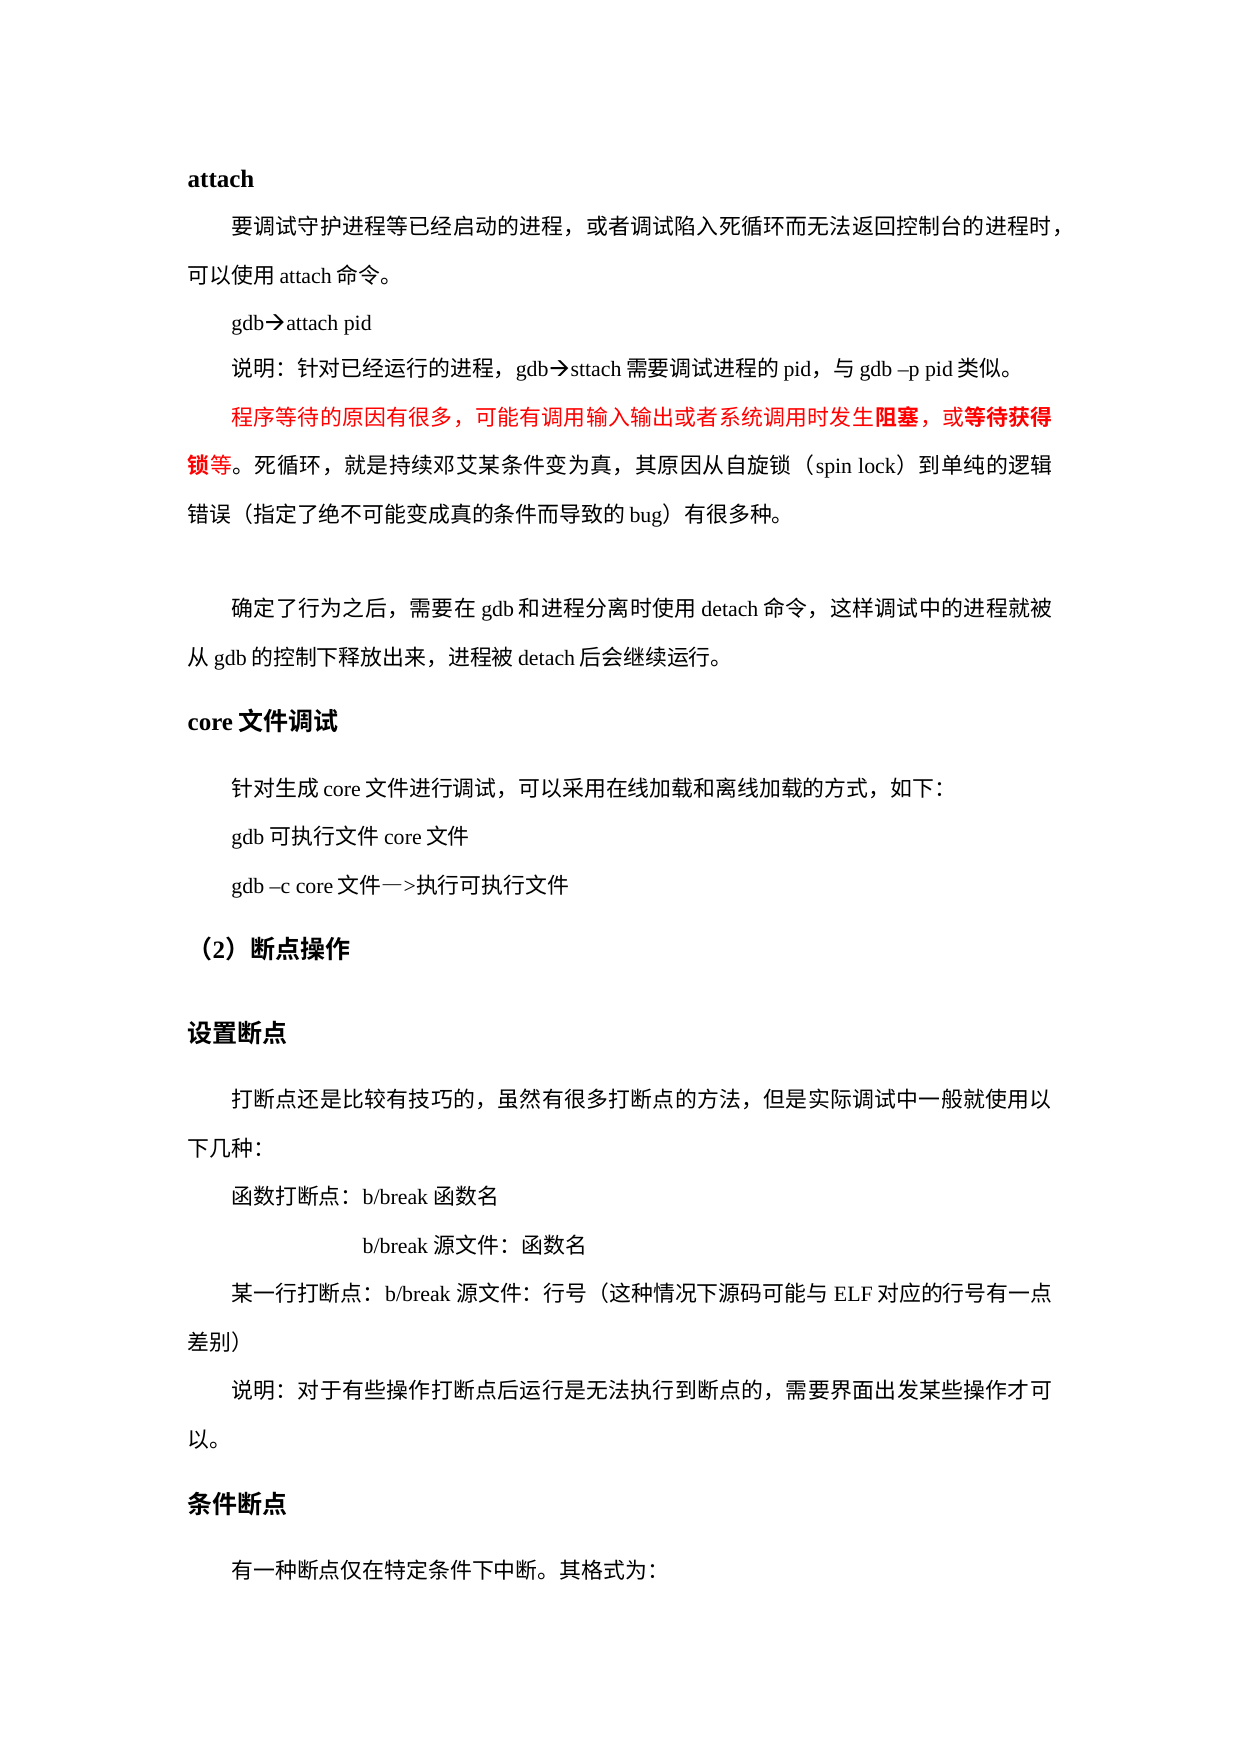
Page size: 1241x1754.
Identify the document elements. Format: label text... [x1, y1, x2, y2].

subtitle 设置断点 [187, 999, 1053, 1064]
text gdbattach pid [187, 306, 1053, 338]
text 函数打断点：b/break 函数名 [187, 1179, 1053, 1211]
text 打断点还是比较有技巧的，虽然有很多打断点的方法，但是实际调试中一般就使用以下几种： [187, 1082, 1053, 1163]
text 针对生成core文件进行调试，可以采用在线加载和离线加载的方式，如下： [187, 771, 1053, 803]
text 某一行打断点：b/break 源文件：行号（这种情况下源码可能与ELF对应的行号有一点差别） [187, 1276, 1053, 1357]
subtitle attach [187, 162, 1053, 194]
text gdb 可执行文件 core文件 [187, 819, 1053, 851]
subtitle 条件断点 [187, 1470, 1053, 1535]
text 确定了行为之后，需要在gdb和进程分离时使用detach命令，这样调试中的进程就被从gdb的控制下释放出来，进程被detach后会继续运行。 [187, 590, 1053, 672]
text b/break 源文件：函数名 [187, 1227, 1053, 1260]
text 有一种断点仅在特定条件下中断。其格式为： [187, 1553, 1053, 1585]
text 说明：针对已经运行的进程，gdbsttach需要调试进程的pid，与gdb –p pid类似。 [187, 351, 1053, 383]
text 要调试守护进程等已经启动的进程，或者调试陷入死循环而无法返回控制台的进程时，可以使用attach命令。 [187, 209, 1053, 290]
text 说明：对于有些操作打断点后运行是无法执行到断点的，需要界面出发某些操作才可以。 [187, 1373, 1053, 1454]
text 程序等待的原因有很多，可能有调用输入输出或者系统调用时发生阻塞，或等待获得锁等。死循环，就是持续邓艾某条件变为真，其原因从自旋锁（spin lock）到单纯的逻辑错误（指定了绝不可能变成真的条件而导致的bug）有很多种。 [187, 399, 1053, 529]
text gdb –c core文件—>执行可执行文件 [187, 867, 1053, 900]
subtitle （2）断点操作 [187, 916, 1053, 981]
subtitle core文件调试 [187, 687, 1053, 752]
